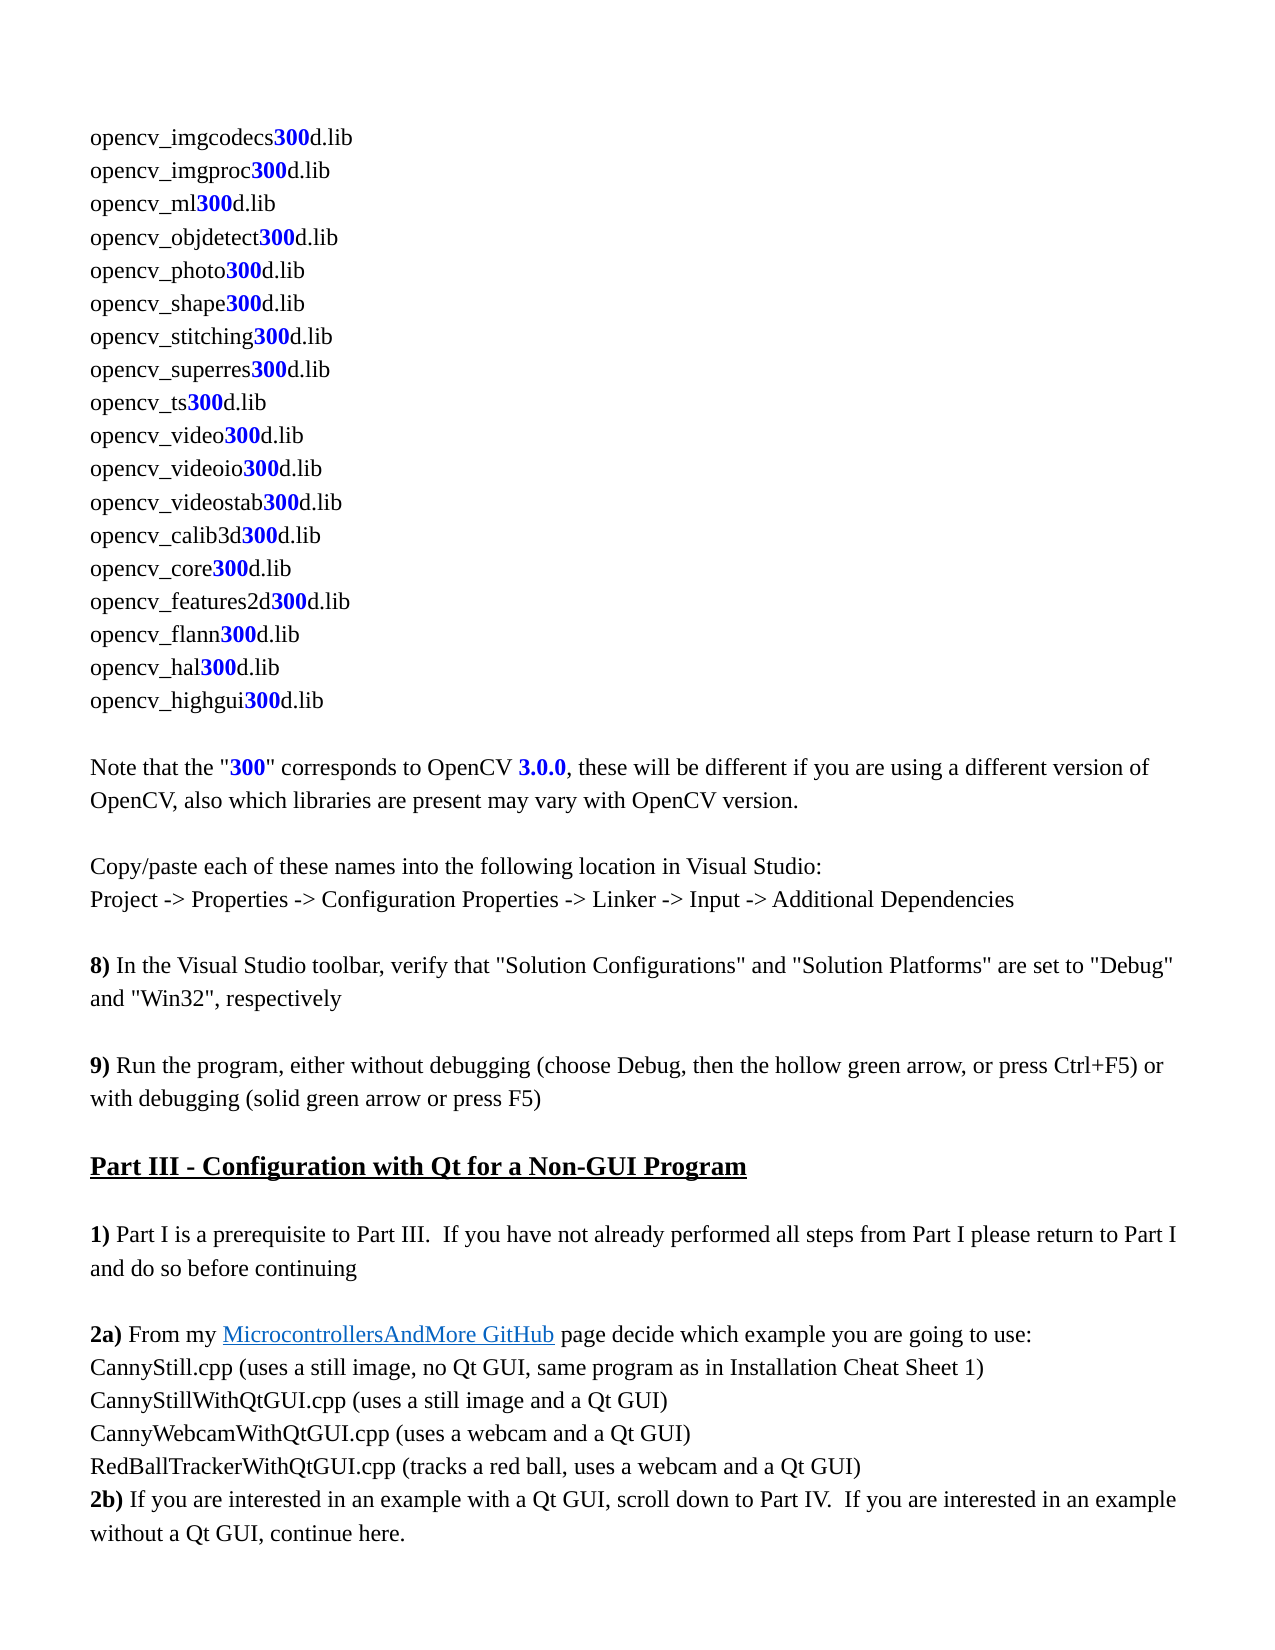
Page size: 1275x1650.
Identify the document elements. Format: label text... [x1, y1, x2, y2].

text CannyStill.cpp (uses a still image, no Qt GUI, same program as in Installation Cheat Sheet 1) [90, 1353, 1185, 1381]
text CannyWebcamWithQtGUI.cpp (uses a webcam and a Qt GUI) [90, 1419, 1185, 1447]
text opencv_videoio300d.lib [90, 454, 1185, 482]
text opencv_superres300d.lib [90, 355, 1185, 383]
text 1) Part I is a prerequisite to Part III. If you have not already performed all steps from Part I please return to Part I and do so before continuing [90, 1220, 1185, 1281]
text Note that the "300" corresponds to OpenCV 3.0.0, these will be different if you are using a different version of OpenCV, also which libraries are present may vary with OpenCV version. [90, 752, 1185, 813]
text opencv_photo300d.lib [90, 256, 1185, 283]
text opencv_ts300d.lib [90, 388, 1185, 416]
text opencv_highgui300d.lib [90, 686, 1185, 714]
text opencv_shape300d.lib [90, 289, 1185, 316]
text 8) In the Visual Studio toolbar, verify that "Solution Configurations" and "Solution Platforms" are set to "Debug" and "Win32", respectively [90, 951, 1185, 1012]
text opencv_flann300d.lib [90, 620, 1185, 648]
text opencv_stitching300d.lib [90, 322, 1185, 349]
text opencv_ml300d.lib [90, 189, 1185, 217]
text Copy/paste each of these names into the following location in Visual Studio: [90, 852, 1185, 879]
text RedBallTrackerWithQtGUI.cpp (tracks a red ball, uses a webcam and a Qt GUI) [90, 1452, 1185, 1480]
text opencv_calib3d300d.lib [90, 521, 1185, 548]
text 9) Run the program, either without debugging (choose Debug, then the hollow green arrow, or press Ctrl+F5) or with debugging (solid green arrow or press F5) [90, 1051, 1185, 1111]
text opencv_videostab300d.lib [90, 487, 1185, 515]
text opencv_video300d.lib [90, 421, 1185, 449]
text opencv_imgcodecs300d.lib [90, 123, 1185, 151]
text Project -> Properties -> Configuration Properties -> Linker -> Input -> Additional Dependencies [90, 885, 1185, 913]
text opencv_objdetect300d.lib [90, 222, 1185, 250]
text opencv_hal300d.lib [90, 653, 1185, 681]
text opencv_imgproc300d.lib [90, 156, 1185, 184]
text 2b) If you are interested in an example with a Qt GUI, scroll down to Part IV. If you are interested in an example without a Qt GUI, continue here. [90, 1485, 1185, 1546]
text opencv_core300d.lib [90, 554, 1185, 581]
text CannyStillWithQtGUI.cpp (uses a still image and a Qt GUI) [90, 1386, 1185, 1414]
text 2a) From my MicrocontrollersAndMore GitHub page decide which example you are going to use: [90, 1320, 1185, 1347]
text Part III - Configuration with Qt for a Non-GUI Program [90, 1150, 1185, 1181]
text opencv_features2d300d.lib [90, 587, 1185, 614]
